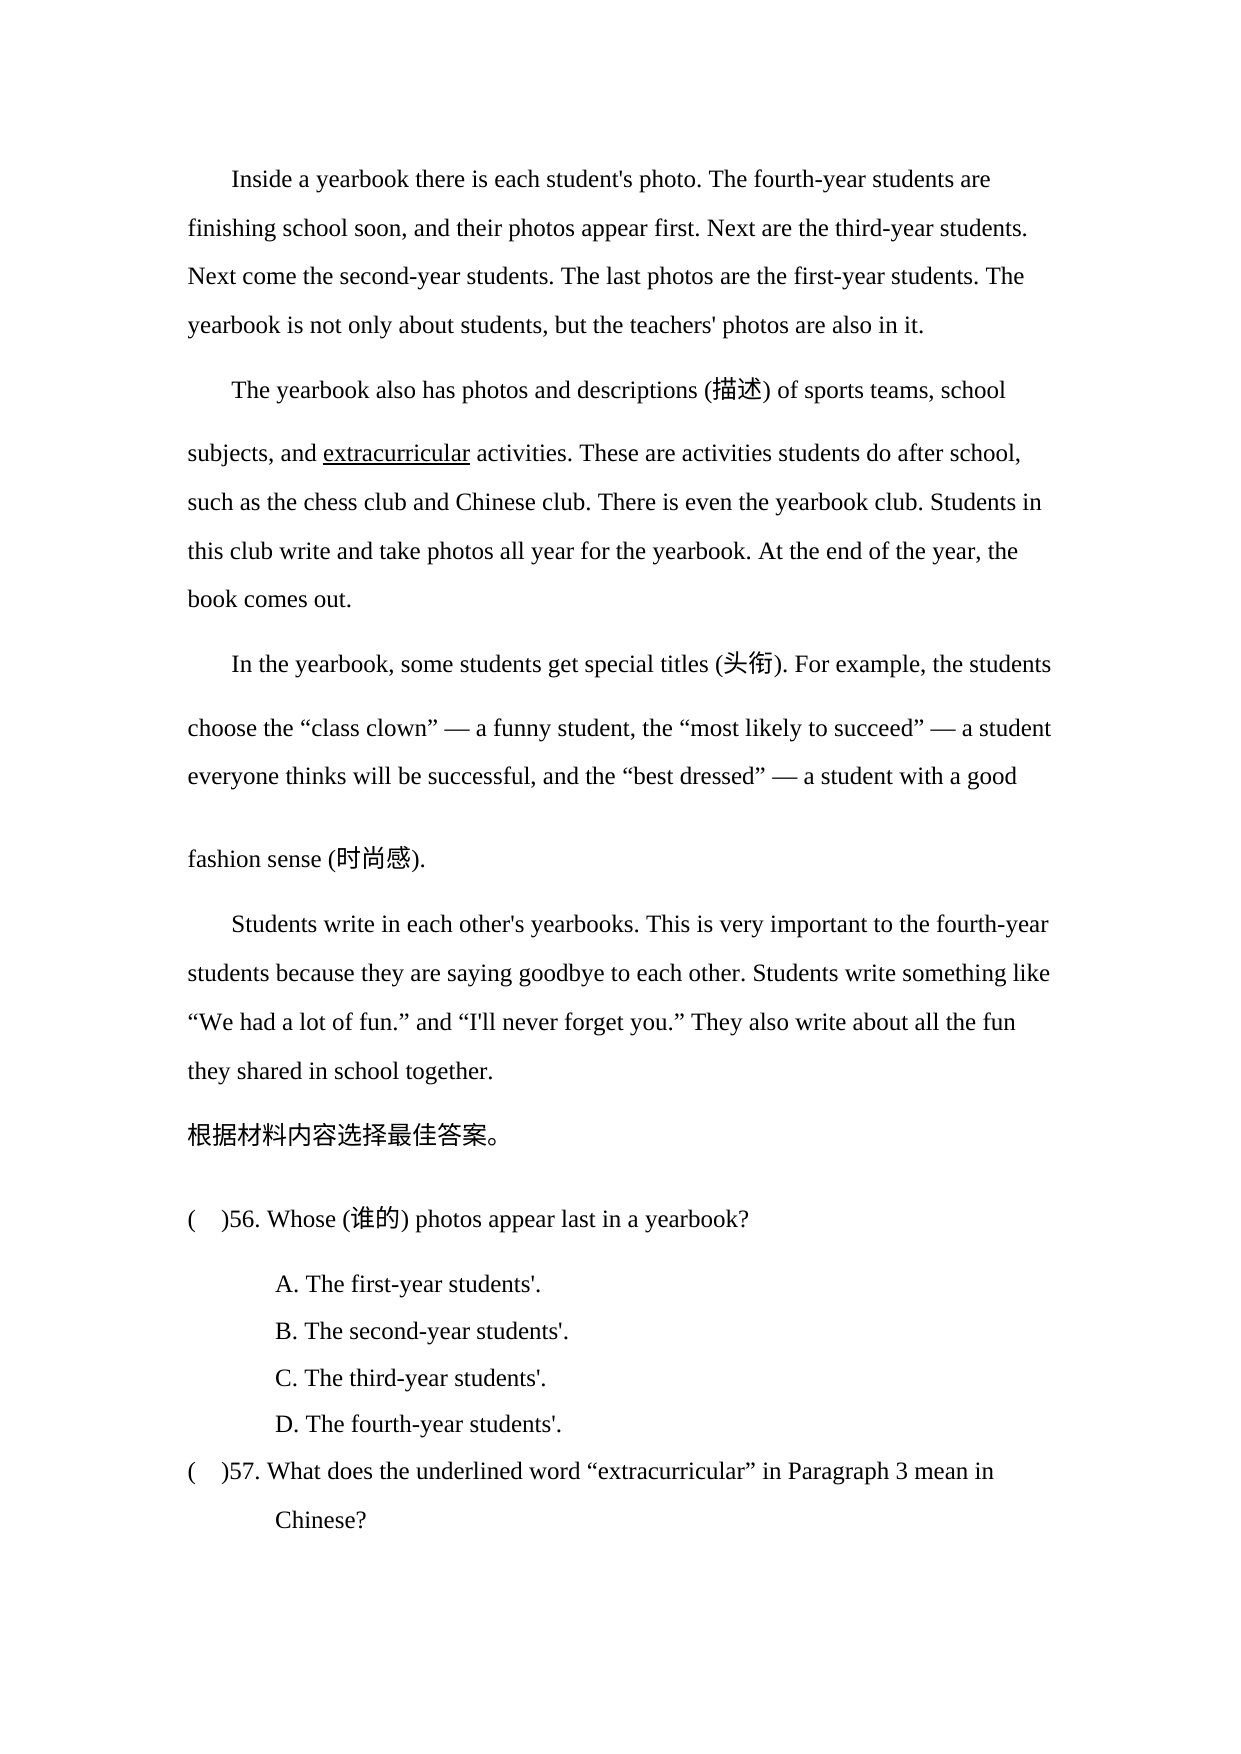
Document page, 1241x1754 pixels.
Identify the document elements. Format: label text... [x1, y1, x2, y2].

text A. The first-year students'. [187, 1267, 1053, 1299]
text Inside a yearbook there is each student's photo. The fourth-year students are finishing school soon, and their photos appear first. Next are the third-year students. Next come the second-year students. The last photos are the first-year students. The yearbook is not only about students, but the teachers' photos are also in it. [187, 162, 1053, 341]
text D. The fourth-year students'. [187, 1408, 1053, 1440]
text 根据材料内容选择最佳答案。 [187, 1101, 1053, 1166]
text The yearbook also has photos and descriptions (描述) of sports teams, school subjects, and extracurricular activities. These are activities students do after school, such as the chess club and Chinese club. There is even the yearbook club. Students in this club write and take photos all year for the yearbook. At the end of the year, the book comes out. [187, 355, 1053, 615]
text C. The third-year students'. [187, 1361, 1053, 1393]
text B. The second-year students'. [187, 1314, 1053, 1346]
text In the yearbook, some students get special titles (头衔). For example, the students choose the “class clown” — a funny student, the “most likely to succeed” — a student everyone thinks will be successful, and the “best dressed” — a student with a good fashion sense (时尚感). [187, 629, 1053, 889]
text ( )56. Whose (谁的) photos appear last in a yearbook? [187, 1184, 1053, 1249]
text Students write in each other's yearbooks. This is very important to the fourth-year students because they are saying goodbye to each other. Students write something like “We had a lot of fun.” and “I'll never forget you.” They also write about all the fun they shared in school together. [187, 908, 1053, 1086]
text ( )57. What does the underlined word “extracurricular” in Paragraph 3 mean in Chinese? [187, 1454, 1053, 1536]
